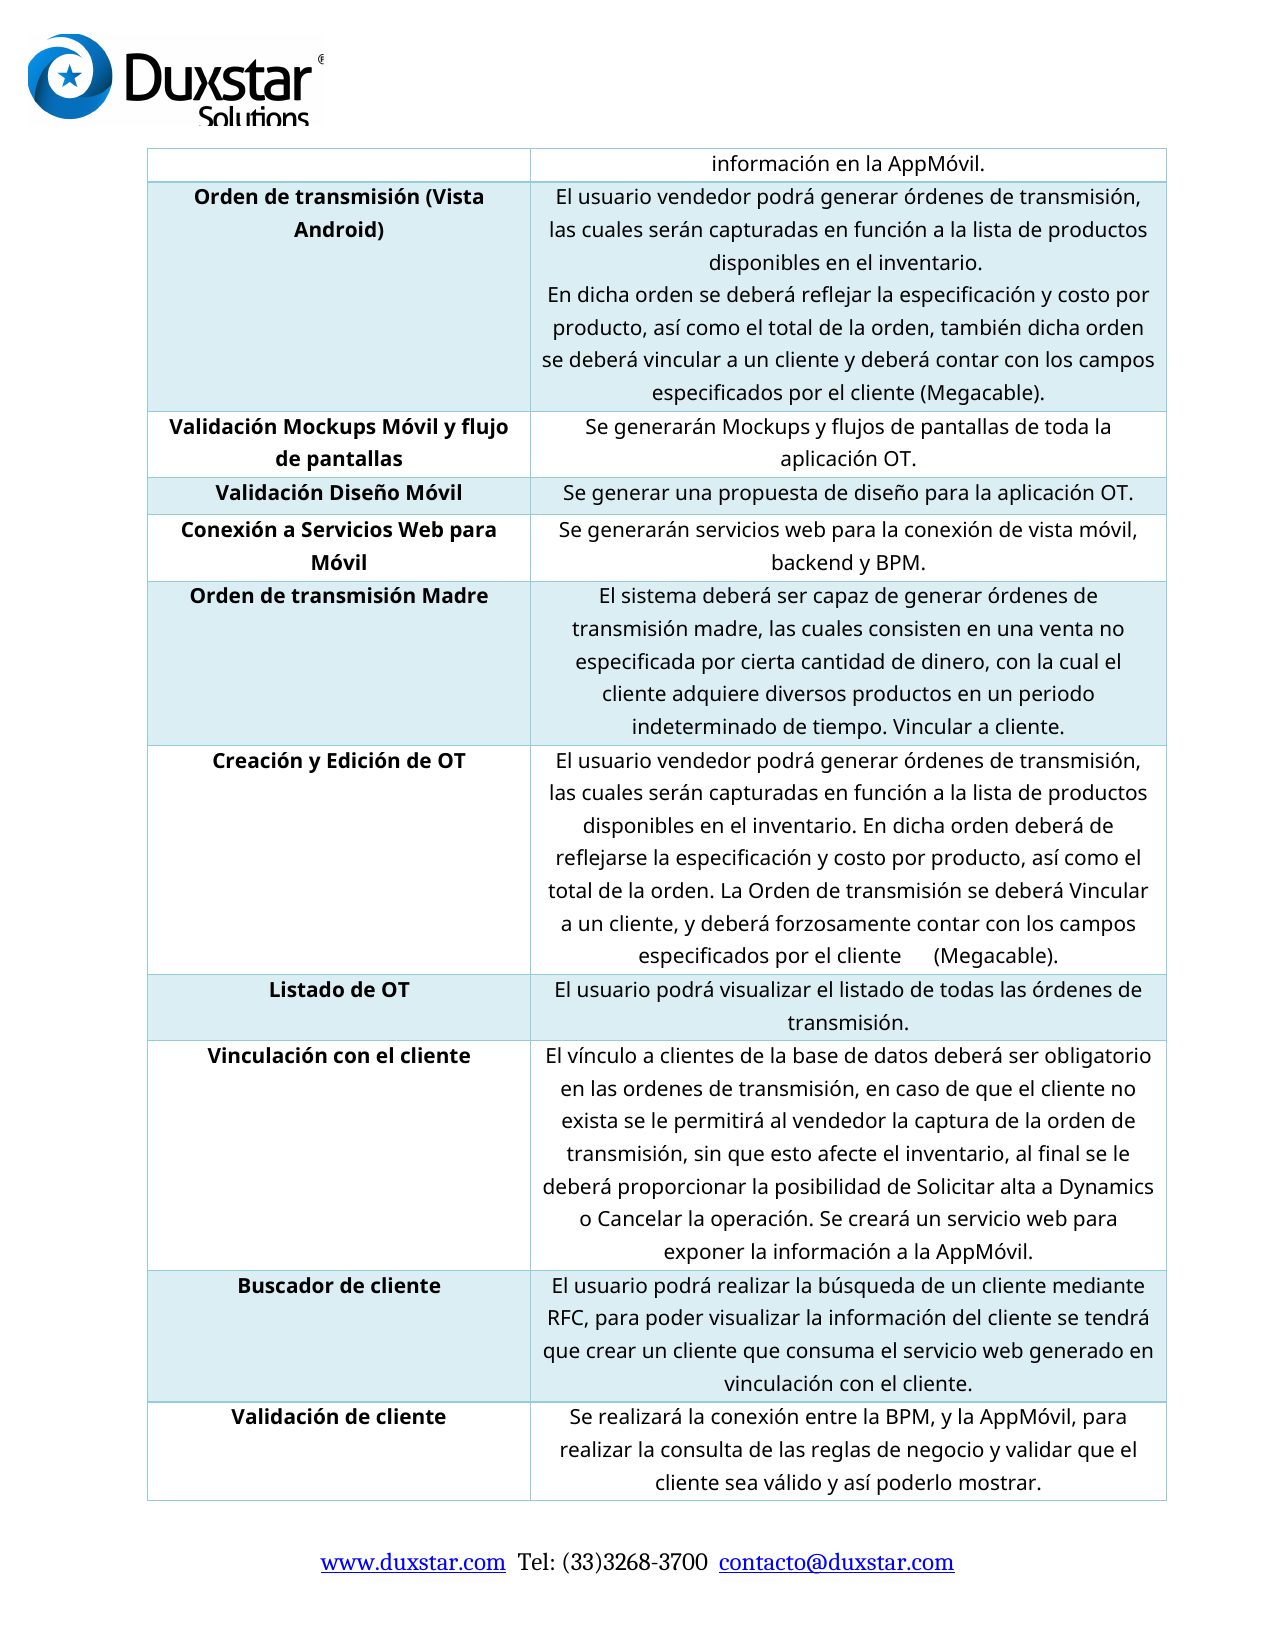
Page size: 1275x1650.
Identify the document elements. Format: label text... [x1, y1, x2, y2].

table_cell Validación Mockups Móvil y flujo de pantallas [148, 412, 530, 477]
table_cell El usuario podrá realizar la búsqueda de un cliente mediante RFC, para poder visualizar la información del cliente se tendrá que crear un cliente que consuma el servicio web generado en vinculación con el cliente. [531, 1271, 1166, 1401]
table_cell Creación y Edición de OT [148, 746, 530, 974]
table_cell El usuario vendedor podrá generar órdenes de transmisión, las cuales serán capturadas en función a la lista de productos disponibles en el inventario. En dicha orden deberá de reflejarse la especificación y costo por producto, así como el total de la orden. La Orden de transmisión se deberá Vincular a un cliente, y deberá forzosamente contar con los campos especificados por el cliente (Megacable). [531, 746, 1166, 974]
table_cell Listado de OT [148, 975, 530, 1040]
table_cell Validación Diseño Móvil [148, 478, 530, 514]
table_cell El usuario podrá visualizar el listado de todas las órdenes de transmisión. [531, 975, 1166, 1040]
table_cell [531, 149, 1166, 181]
table_cell Orden de transmisión Madre [148, 582, 530, 745]
table_cell El usuario vendedor podrá generar órdenes de transmisión, las cuales serán capturadas en función a la lista de productos disponibles en el inventario. En dicha orden se deberá reflejar la especificación y costo por producto, así como el total de la orden, también dicha orden se deberá vincular a un cliente y deberá contar con los campos especificados por el cliente (Megacable). [531, 183, 1166, 411]
table_cell El sistema deberá ser capaz de generar órdenes de transmisión madre, las cuales consisten en una venta no especificada por cierta cantidad de dinero, con la cual el cliente adquiere diversos productos en un periodo indeterminado de tiempo. Vincular a cliente. [531, 582, 1166, 745]
table_cell Se generar una propuesta de diseño para la aplicación OT. [531, 478, 1166, 514]
table_cell Orden de transmisión (Vista Android) [148, 183, 530, 411]
table_cell Se generarán servicios web para la conexión de vista móvil, backend y BPM. [531, 515, 1166, 581]
table_cell Se generarán Mockups y flujos de pantallas de toda la aplicación OT. [531, 412, 1166, 477]
table_cell Se realizará la conexión entre la BPM, y la AppMóvil, para realizar la consulta de las reglas de negocio y validar que el cliente sea válido y así poderlo mostrar. [531, 1403, 1166, 1500]
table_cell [148, 149, 530, 181]
table_cell Conexión a Servicios Web para Móvil [148, 515, 530, 581]
table_cell Buscador de cliente [148, 1271, 530, 1401]
picture [27, 34, 324, 126]
table_cell Validación de cliente [148, 1403, 530, 1500]
table_cell Vinculación con el cliente [148, 1041, 530, 1270]
table_cell El vínculo a clientes de la base de datos deberá ser obligatorio en las ordenes de transmisión, en caso de que el cliente no exista se le permitirá al vendedor la captura de la orden de transmisión, sin que esto afecte el inventario, al final se le deberá proporcionar la posibilidad de Solicitar alta a Dynamics o Cancelar la operación. Se creará un servicio web para exponer la información a la AppMóvil. [531, 1041, 1166, 1270]
